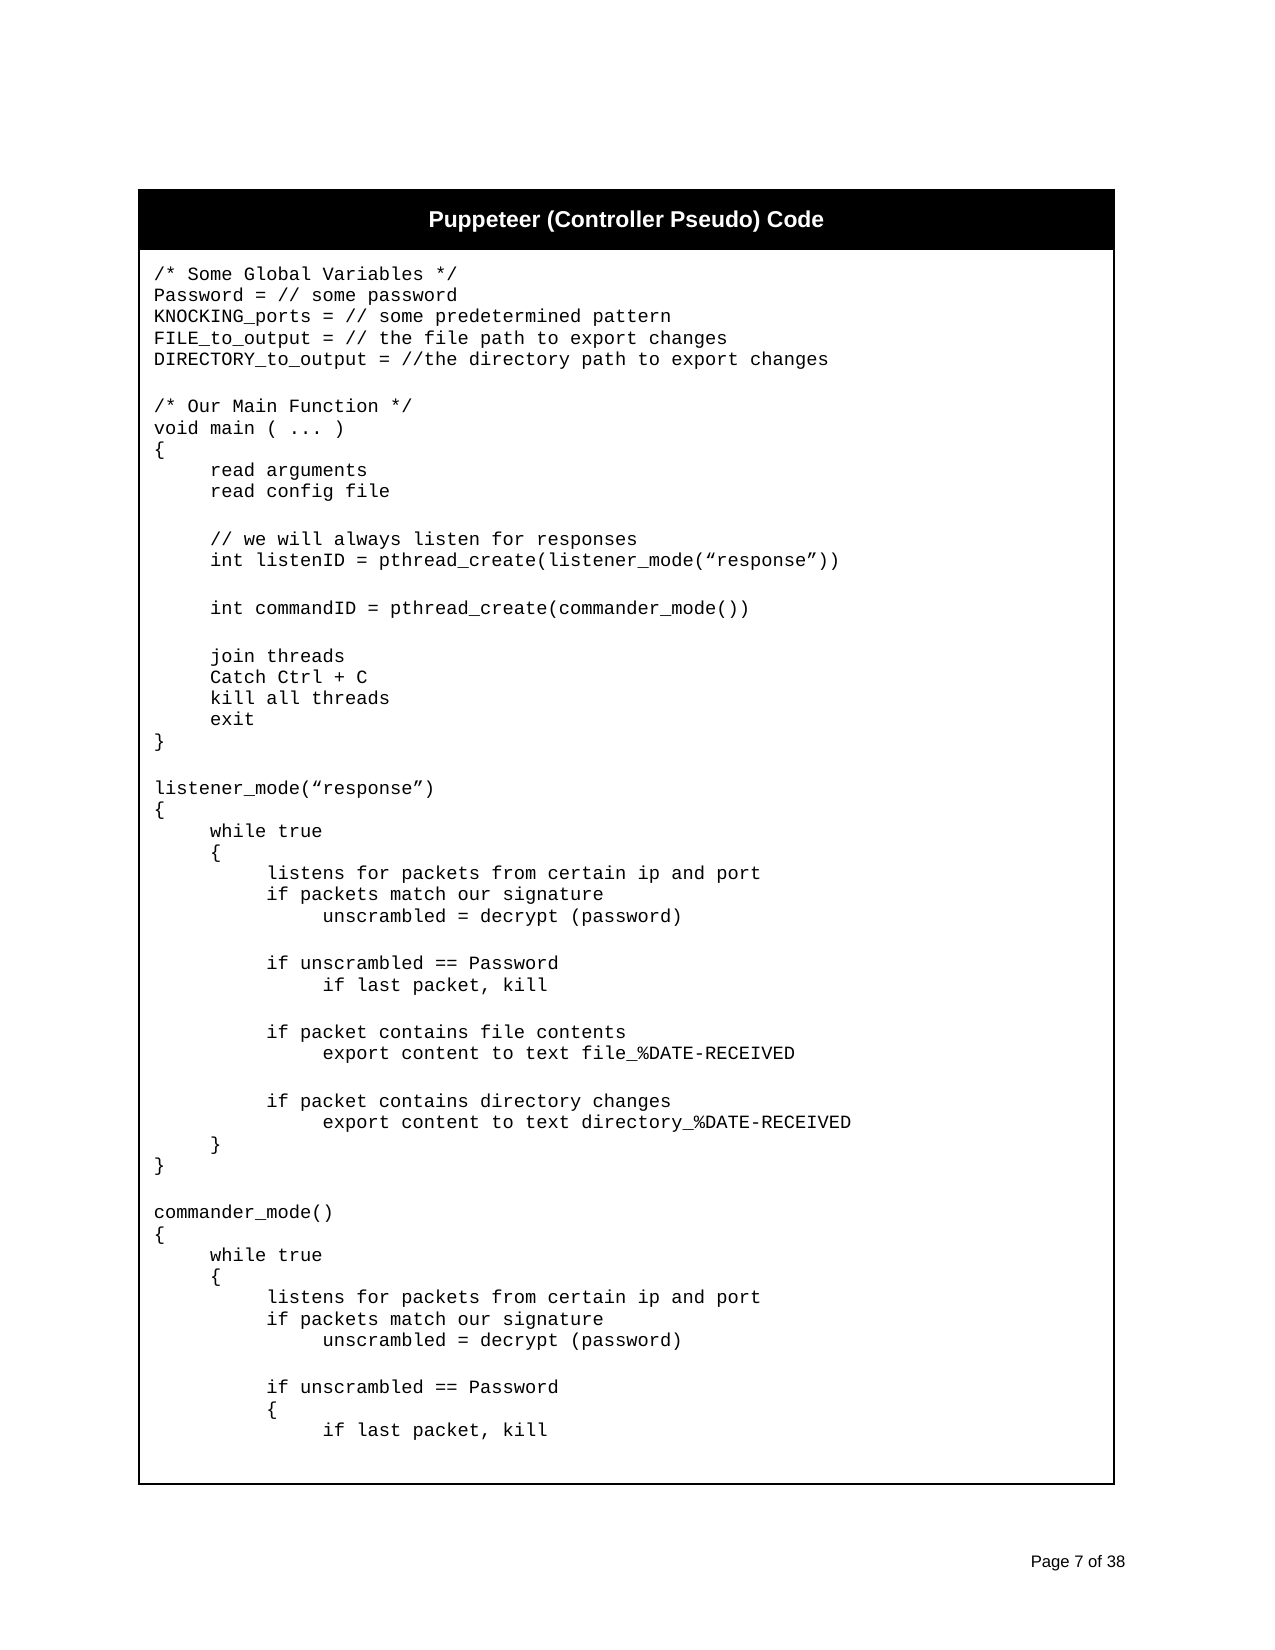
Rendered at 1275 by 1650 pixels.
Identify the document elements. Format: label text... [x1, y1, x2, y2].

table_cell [140, 250, 1113, 1483]
table_header Puppeteer (Controller Pseudo) Code [140, 191, 1113, 248]
